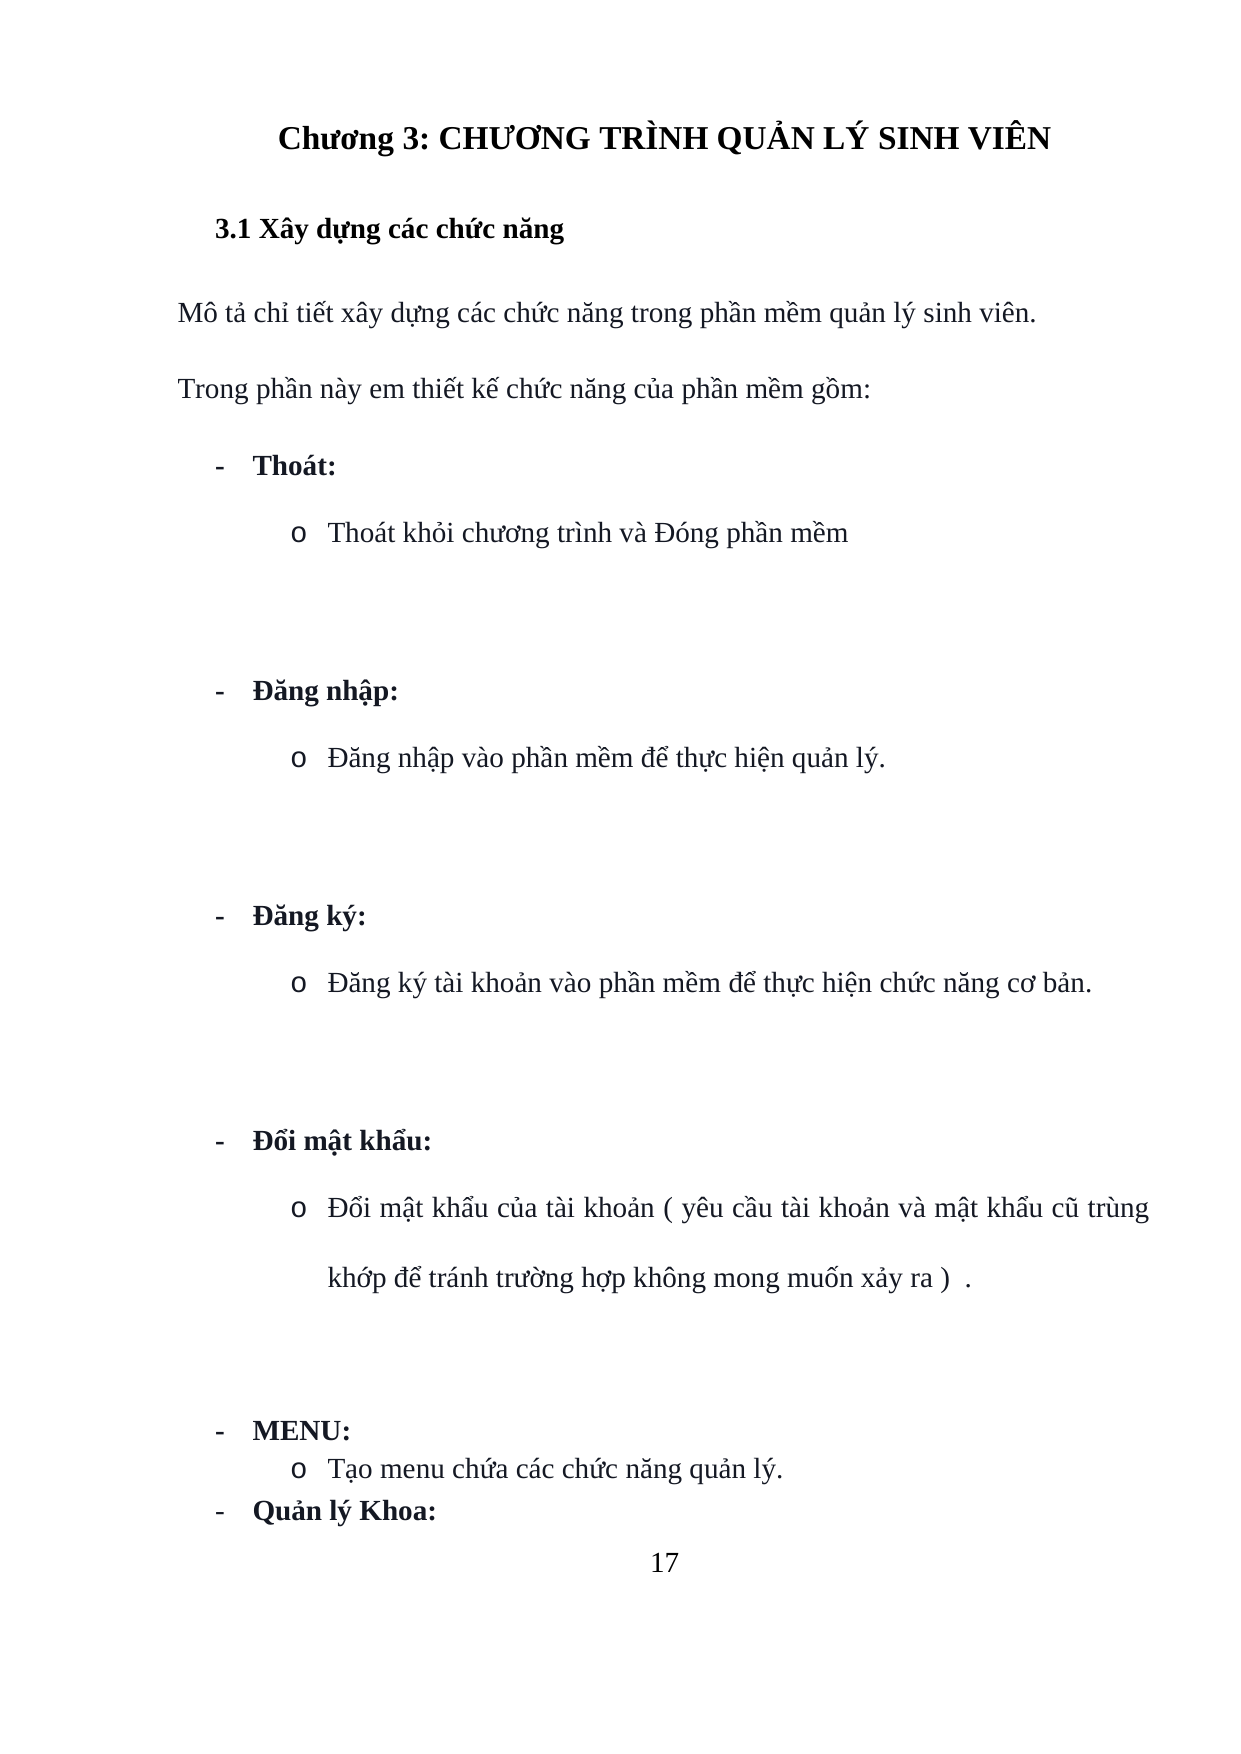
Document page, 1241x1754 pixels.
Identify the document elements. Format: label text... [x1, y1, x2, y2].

list Quản lý Khoa: [215, 1493, 1152, 1526]
list Đăng ký tài khoản vào phần mềm để thực hiện chức năng cơ bản. [290, 965, 1152, 1001]
list Thoát khỏi chương trình và Đóng phần mềm [290, 515, 1152, 551]
list Đăng nhập vào phần mềm để thực hiện quản lý. [290, 740, 1152, 776]
list Đổi mật khẩu của tài khoản ( yêu cầu tài khoản và mật khẩu cũ trùng khớp để tránh trường hợp không mong muốn xảy ra ) . [290, 1190, 1152, 1293]
list Đăng nhập: [215, 673, 1152, 707]
text Chương 3: CHƯƠNG TRÌNH QUẢN LÝ SINH VIÊN [177, 118, 1152, 156]
list Thoát: [215, 448, 1152, 482]
list Đổi mật khẩu: [215, 1123, 1152, 1157]
list Đăng ký: [215, 898, 1152, 932]
list MENU: [215, 1413, 1152, 1446]
list 3.1 Xây dựng các chức năng [215, 211, 1152, 245]
text Mô tả chỉ tiết xây dựng các chức năng trong phần mềm quản lý sinh viên. [177, 295, 1152, 329]
text Trong phần này em thiết kế chức năng của phần mềm gồm: [177, 372, 1152, 405]
list Tạo menu chứa các chức năng quản lý. [290, 1451, 1152, 1487]
